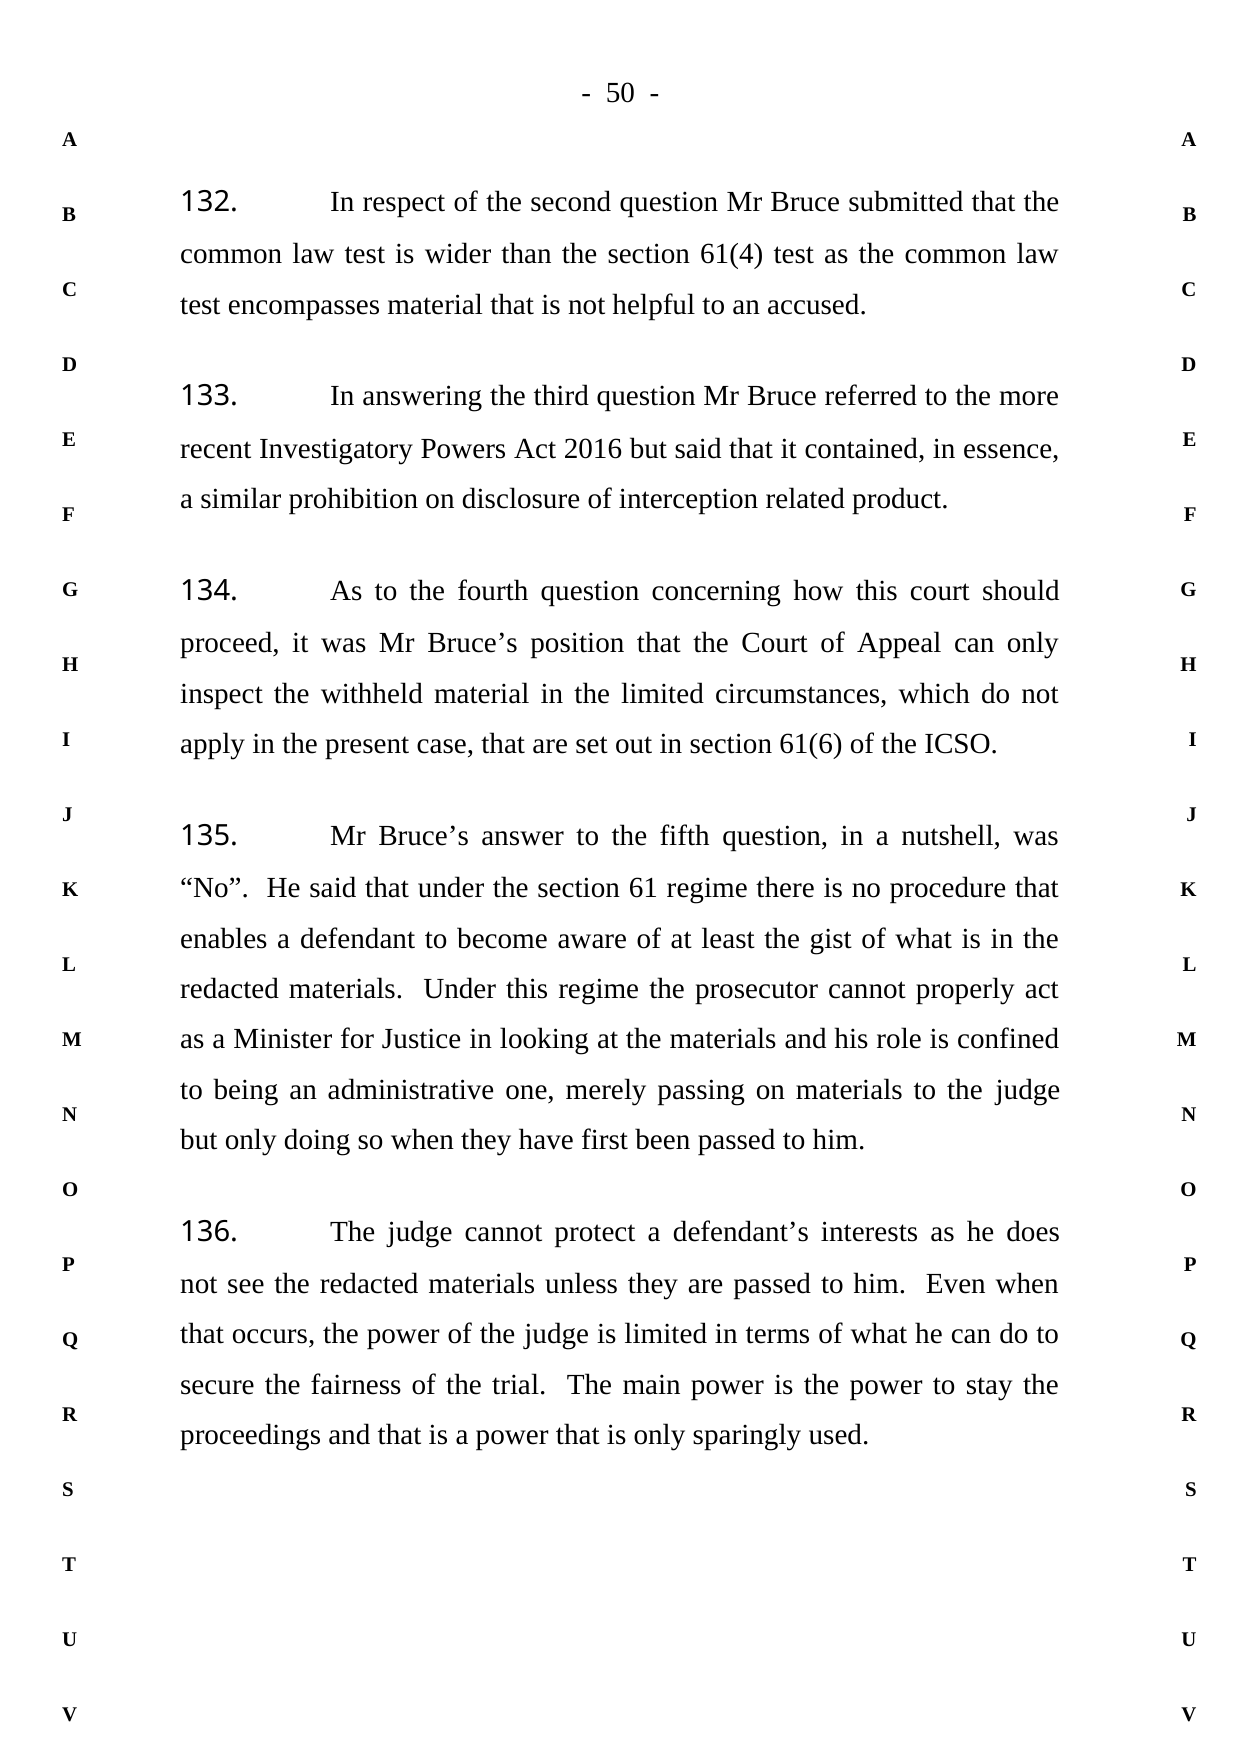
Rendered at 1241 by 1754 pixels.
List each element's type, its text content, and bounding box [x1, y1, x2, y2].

text Mr Bruce’s answer to the fifth question, in a nutshell, was “No”. He said that under the section 61 regime there is no procedure that enables a defendant to become aware of at least the gist of what is in the redacted materials. Under this regime the prosecutor cannot properly act as a Minister for Justice in looking at the materials and his role is confined to being an administrative one, merely passing on materials to the judge but only doing so when they have first been passed to him. [180, 814, 1060, 1156]
text In respect of the second question Mr Bruce submitted that the common law test is wider than the section 61(4) test as the common law test encompasses material that is not helpful to an accused. [180, 180, 1060, 320]
text In answering the third question Mr Bruce referred to the more recent Investigatory Powers Act 2016 but said that it contained, in essence, a similar prohibition on disclosure of interception related product. [180, 374, 1060, 515]
text The judge cannot protect a defendant’s interests as he does not see the redacted materials unless they are passed to him. Even when that occurs, the power of the judge is limited in terms of what he can do to secure the fairness of the trial. The main power is the power to stay the proceedings and that is a power that is only sparingly used. [180, 1210, 1060, 1451]
text As to the fourth question concerning how this court should proceed, it was Mr Bruce’s position that the Court of Appeal can only inspect the withheld material in the limited circumstances, which do not apply in the present case, that are set out in section 61(6) of the ICSO. [180, 569, 1060, 760]
